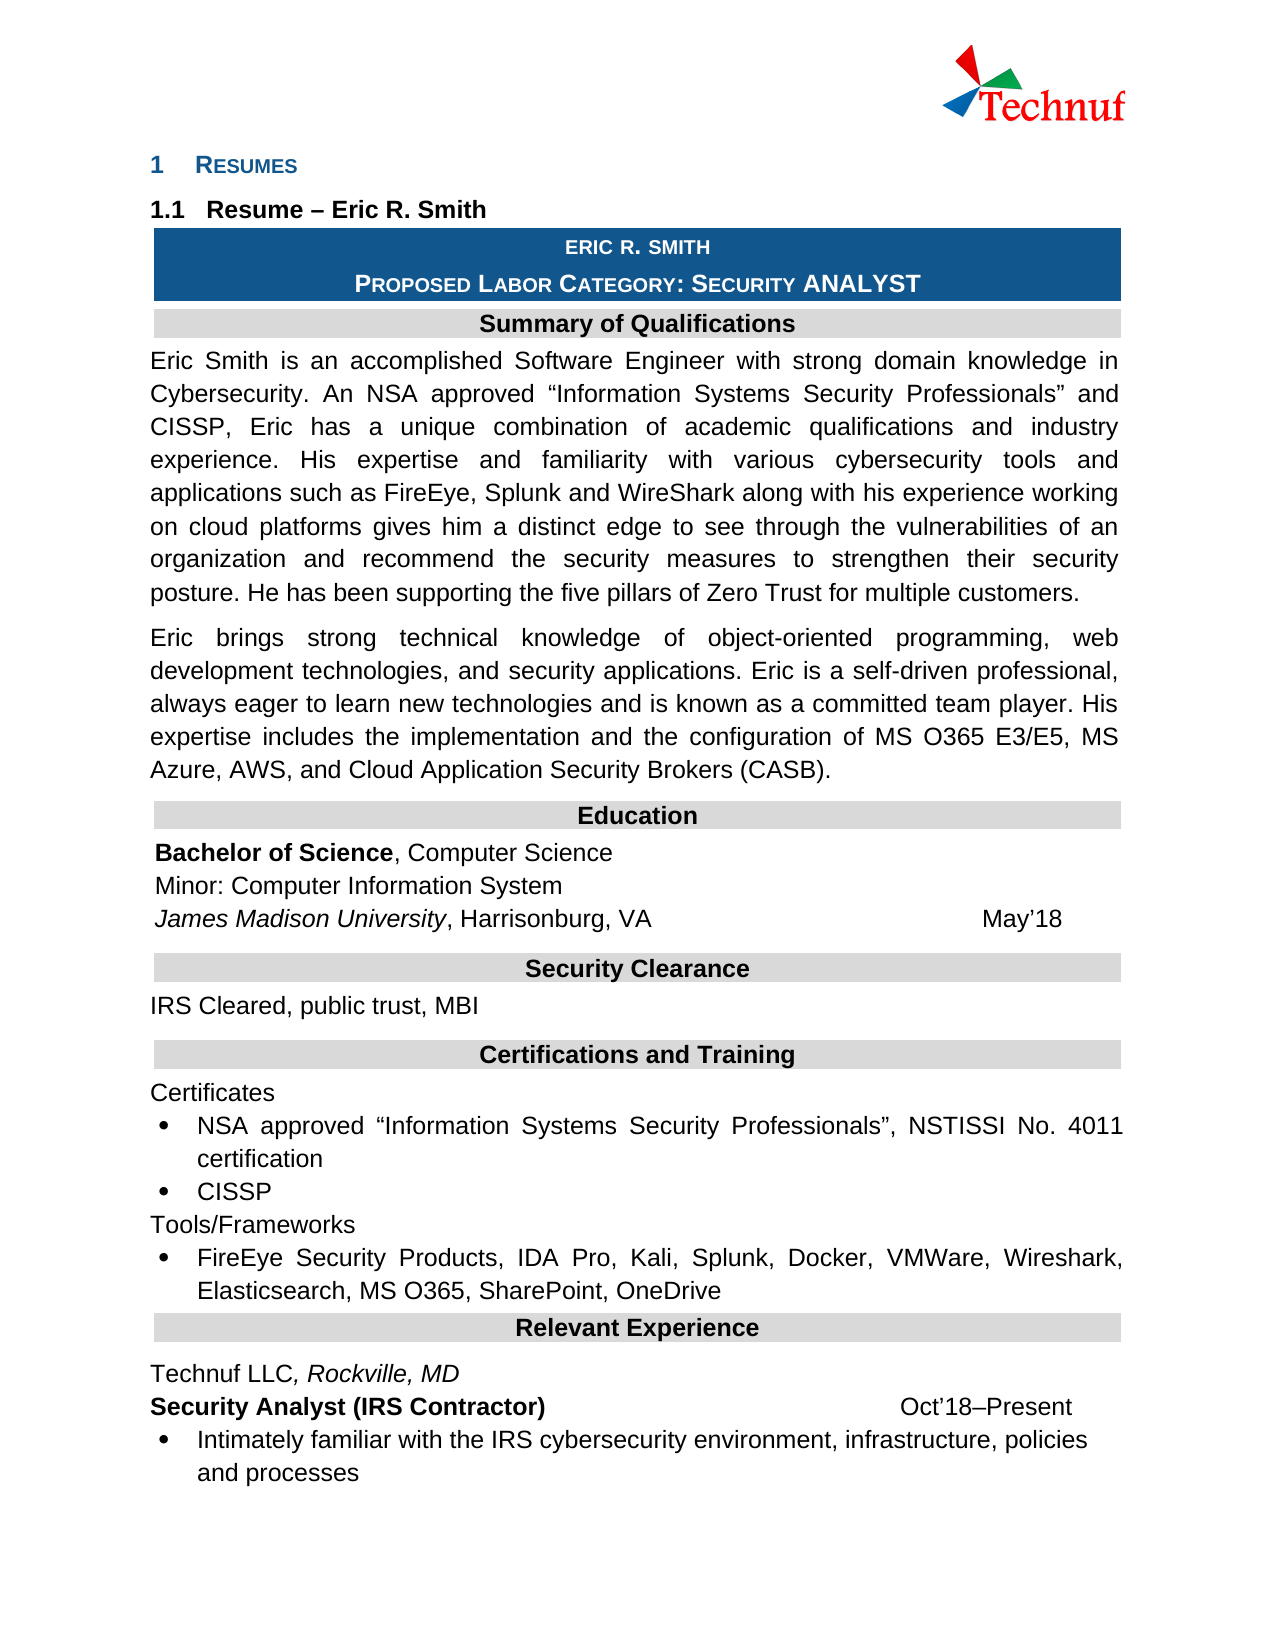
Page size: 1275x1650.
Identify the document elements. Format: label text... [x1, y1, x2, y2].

text eric r. smith [154, 230, 1121, 262]
text Security Analyst (IRS Contractor) Oct’18–Present [150, 1392, 1125, 1421]
text Education [154, 801, 1121, 829]
list CISSP [159, 1177, 1125, 1206]
subtitle Resume – Eric R. Smith [150, 196, 1125, 224]
list Intimately familiar with the IRS cybersecurity environment, infrastructure, policies and processes [159, 1425, 1125, 1487]
subtitle Resumes [150, 150, 1125, 179]
list Bachelor of Science, Computer Science [154, 838, 1125, 867]
text Eric Smith is an accomplished Software Engineer with strong domain knowledge in Cybersecurity. An NSA approved “Information Systems Security Professionals” and CISSP, Eric has a unique combination of academic qualifications and industry experience. His expertise and familiarity with various cybersecurity tools and applications such as FireEye, Splunk and WireShark along with his experience working on cloud platforms gives him a distinct edge to see through the vulnerabilities of an organization and recommend the security measures to strengthen their security posture. He has been supporting the five pillars of Zero Trust for multiple customers. [150, 346, 1121, 606]
text Tools/Frameworks [150, 1210, 1125, 1239]
text Summary of Qualifications [154, 309, 1121, 338]
text Relevant Experience [154, 1313, 1121, 1342]
list NSA approved “Information Systems Security Professionals”, NSTISSI No. 4011 certification [159, 1111, 1125, 1172]
text Certifications and Training [154, 1040, 1121, 1069]
text Eric brings strong technical knowledge of object-oriented programming, web development technologies, and security applications. Eric is a self-driven professional, always eager to learn new technologies and is known as a committed team player. His expertise includes the implementation and the configuration of MS O365 E3/E5, MS Azure, AWS, and Cloud Application Security Brokers (CASB). [150, 623, 1121, 784]
list Minor: Computer Information System James Madison University, Harrisonburg, VA May’18 [154, 871, 1125, 933]
list FireEye Security Products, IDA Pro, Kali, Splunk, Docker, VMWare, Wireshark, Elasticsearch, MS O365, SharePoint, OneDrive [159, 1243, 1125, 1305]
text Certificates [150, 1078, 1125, 1106]
picture [942, 45, 1125, 137]
text Proposed Labor Category: Security ANALYST [154, 268, 1121, 301]
text Security Clearance [154, 953, 1121, 982]
text Technuf LLC, Rockville, MD [150, 1359, 1121, 1387]
list IRS Cleared, public trust, MBI [150, 991, 1125, 1019]
